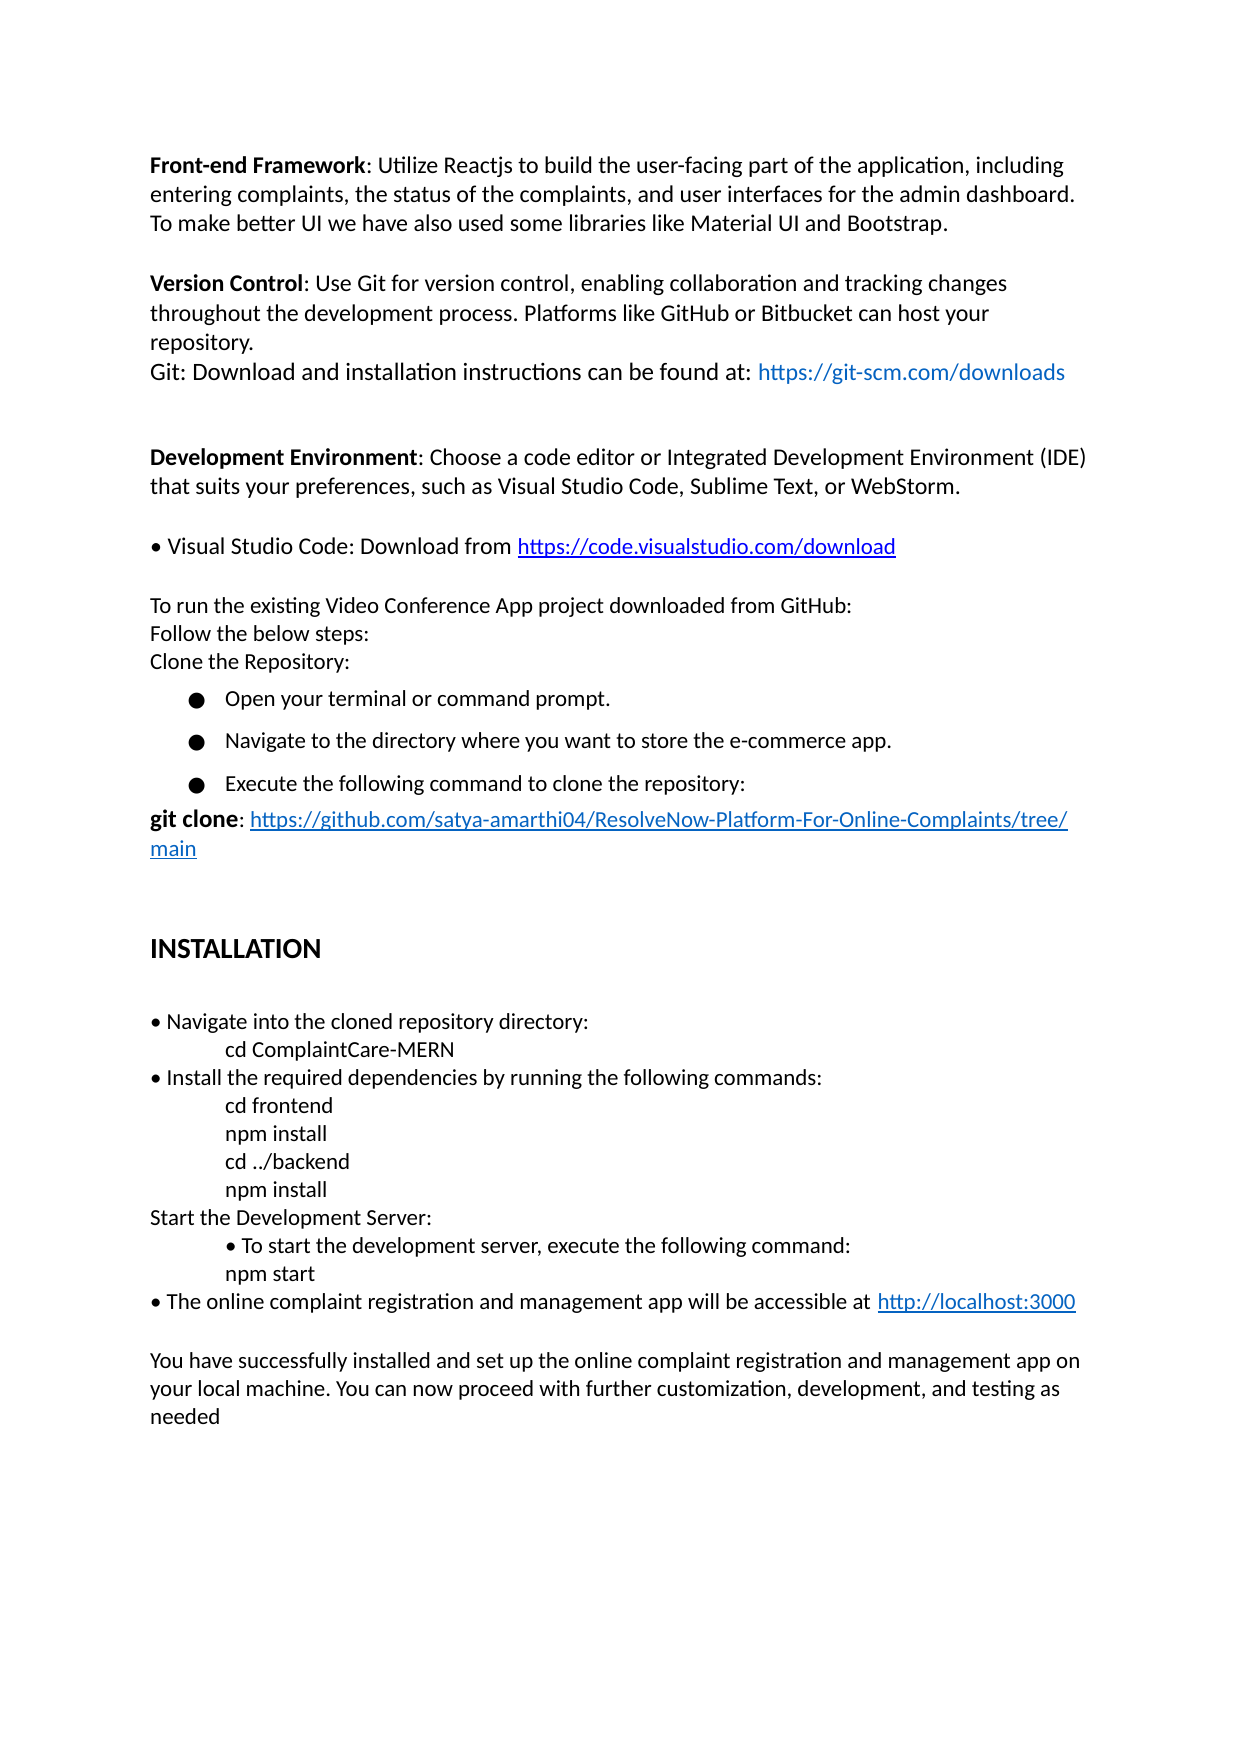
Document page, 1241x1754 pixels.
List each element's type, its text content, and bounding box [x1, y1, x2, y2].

text Development Environment: Choose a code editor or Integrated Development Environment (IDE) that suits your preferences, such as Visual Studio Code, Sublime Text, or WebStorm. [150, 442, 1090, 501]
text • Navigate into the cloned repository directory: [150, 1007, 1090, 1035]
text To run the existing Video Conference App project downloaded from GitHub: [150, 591, 1090, 619]
text npm install [150, 1175, 1090, 1203]
text • Install the required dependencies by running the following commands: [150, 1063, 1090, 1091]
text • The online complaint registration and management app will be accessible at http://localhost:3000 [150, 1287, 1090, 1315]
list Execute the following command to clone the repository: [187, 761, 1090, 803]
list Navigate to the directory where you want to store the e-commerce app. [187, 718, 1090, 761]
text • Visual Studio Code: Download from https://code.visualstudio.com/download [150, 531, 1090, 561]
text cd ComplaintCare-MERN [150, 1035, 1090, 1063]
text Git: Download and installation instructions can be found at: https://git-scm.com/downloads [150, 356, 1090, 387]
text Version Control: Use Git for version control, enabling collaboration and tracking changes throughout the development process. Platforms like GitHub or Bitbucket can host your repository. [150, 268, 1090, 356]
text cd ../backend [150, 1147, 1090, 1175]
text You have successfully installed and set up the online complaint registration and management app on your local machine. You can now proceed with further customization, development, and testing as needed [150, 1346, 1090, 1430]
text Start the Development Server: [150, 1203, 1090, 1231]
text Follow the below steps: [150, 619, 1090, 647]
text Front-end Framework: Utilize Reactjs to build the user-facing part of the application, including entering complaints, the status of the complaints, and user interfaces for the admin dashboard. [150, 150, 1090, 208]
list Open your terminal or command prompt. [187, 675, 1090, 718]
text git clone: https://github.com/satya-amarthi04/ResolveNow-Platform-For-Online-Complaints/tree/main [150, 803, 1090, 862]
text Clone the Repository: [150, 647, 1090, 675]
text • To start the development server, execute the following command: [150, 1231, 1090, 1259]
text npm install [150, 1119, 1090, 1147]
text npm start [150, 1259, 1090, 1287]
text cd frontend [150, 1091, 1090, 1119]
subtitle INSTALLATION [150, 930, 1090, 965]
text To make better UI we have also used some libraries like Material UI and Bootstrap. [150, 208, 1090, 238]
